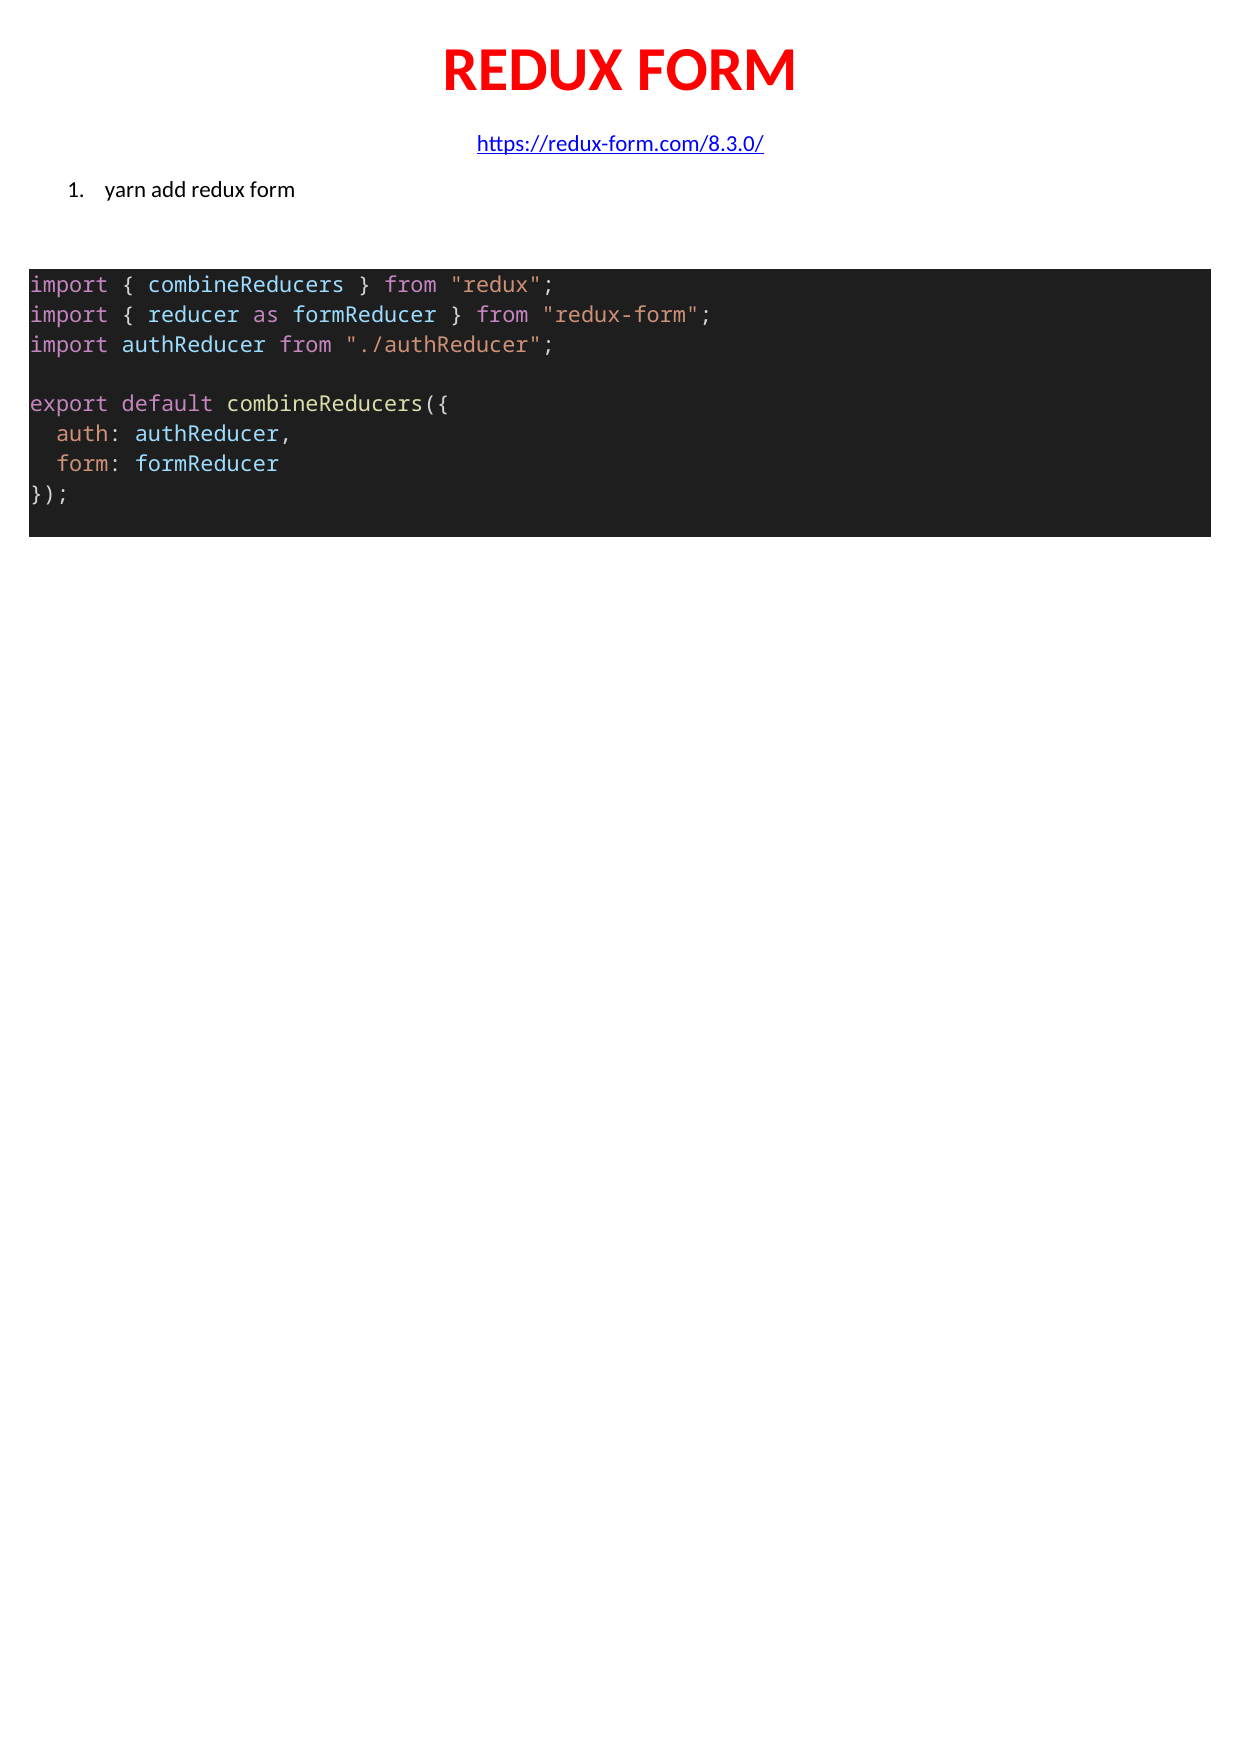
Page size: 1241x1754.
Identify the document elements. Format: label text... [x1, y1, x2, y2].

list yarn add redux form [67, 176, 1211, 203]
text https://redux-form.com/8.3.0/ [29, 129, 1211, 157]
text REDUX FORM [29, 29, 1211, 106]
text import authReducer from "./authReducer"; [29, 329, 1211, 359]
text auth: authReducer, [29, 418, 1211, 448]
text export default combineReducers({ [29, 388, 1211, 418]
text import { combineReducers } from "redux"; [29, 269, 1211, 299]
text form: formReducer [29, 448, 1211, 478]
text import { reducer as formReducer } from "redux-form"; [29, 299, 1211, 329]
text }); [29, 478, 1211, 508]
